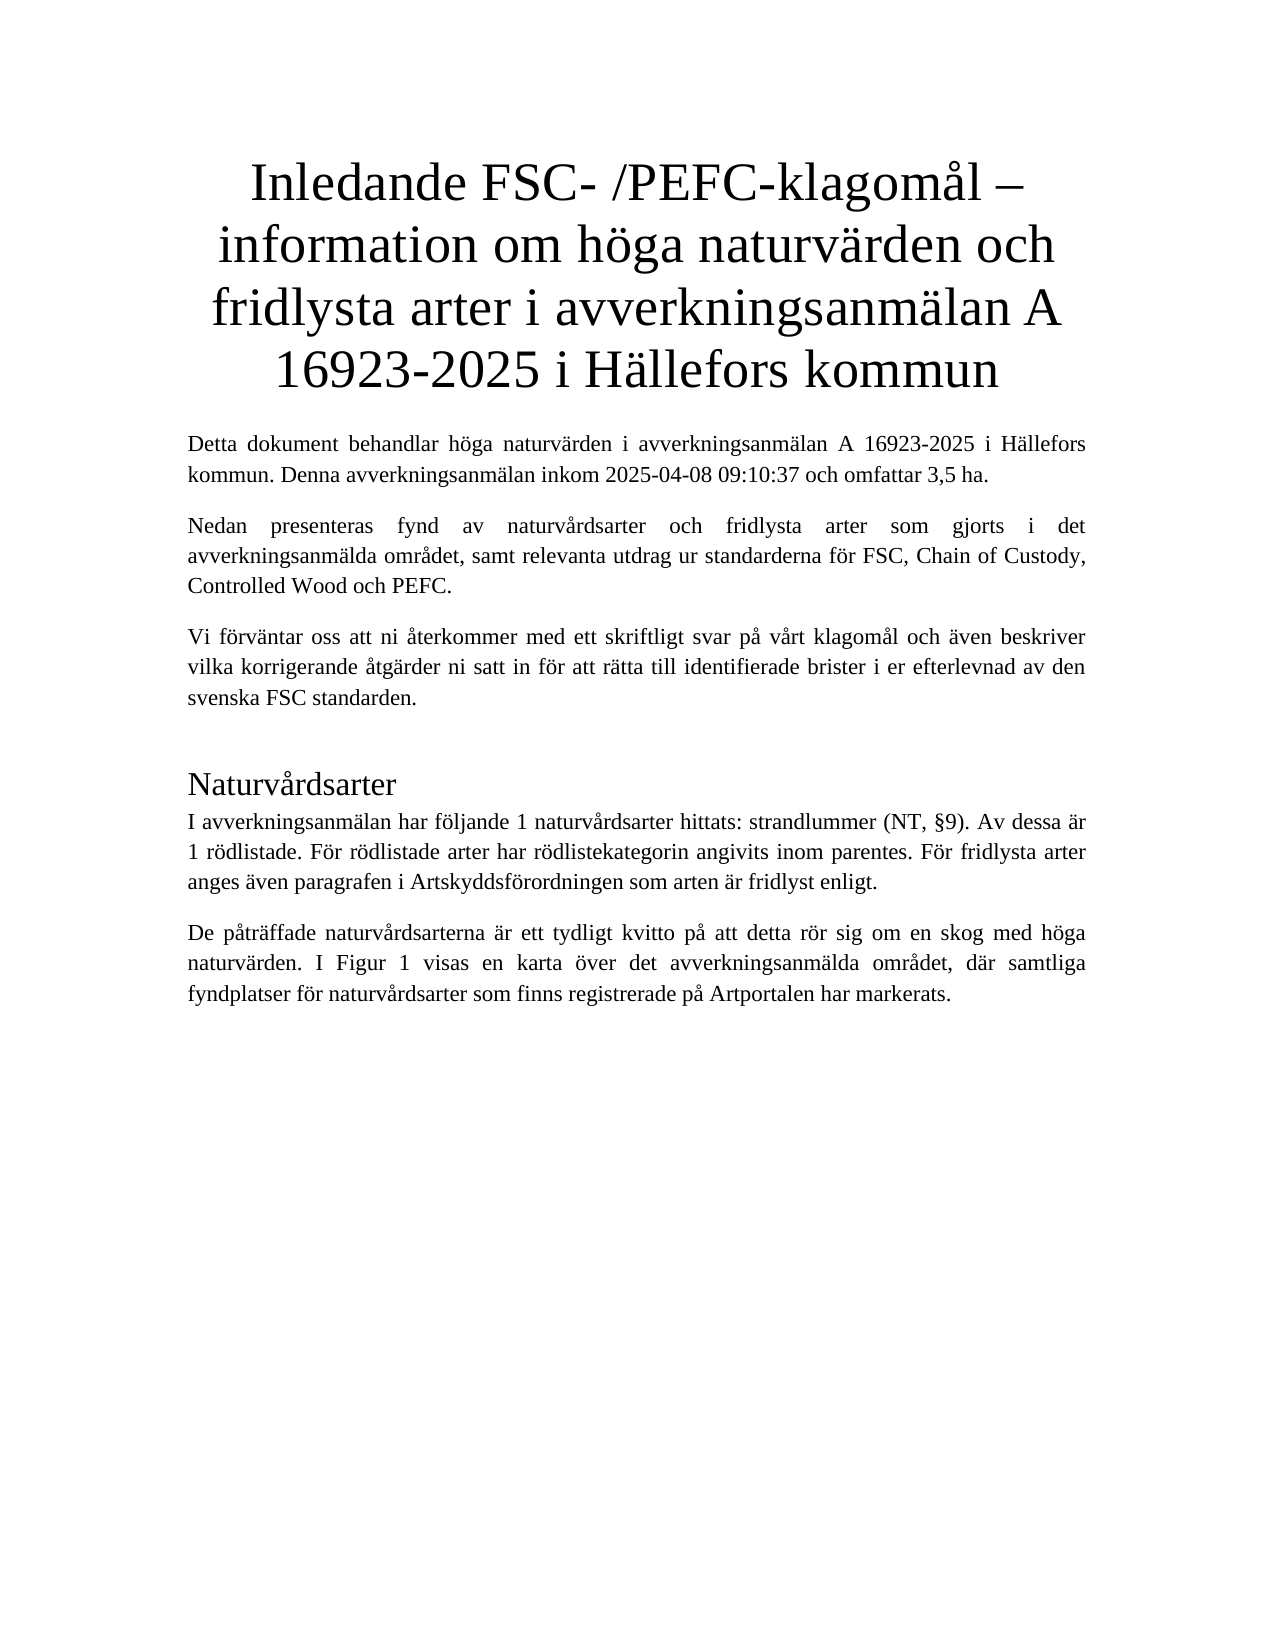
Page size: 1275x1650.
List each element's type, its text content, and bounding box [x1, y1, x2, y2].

text Detta dokument behandlar höga naturvärden i avverkningsanmälan A 16923-2025 i Hällefors kommun. Denna avverkningsanmälan inkom 2025-04-08 09:10:37 och omfattar 3,5 ha. [187, 430, 1087, 487]
subtitle Naturvårdsarter [187, 764, 1087, 802]
title Inledande FSC- /PEFC-klagomål – information om höga naturvärden och fridlysta arter i avverkningsanmälan A 16923-2025 i Hällefors kommun [187, 150, 1087, 399]
text De påträffade naturvårdsarterna är ett tydligt kvitto på att detta rör sig om en skog med höga naturvärden. I Figur 1 visas en karta över det avverkningsanmälda området, där samtliga fyndplatser för naturvårdsarter som finns registrerade på Artportalen har markerats. [187, 919, 1087, 1006]
text I avverkningsanmälan har följande 1 naturvårdsarter hittats: strandlummer (NT, §9). Av dessa är 1 rödlistade. För rödlistade arter har rödlistekategorin angivits inom parentes. För fridlysta arter anges även paragrafen i Artskyddsförordningen som arten är fridlyst enligt. [187, 808, 1087, 894]
text Nedan presenteras fynd av naturvårdsarter och fridlysta arter som gjorts i det avverkningsanmälda området, samt relevanta utdrag ur standarderna för FSC, Chain of Custody, Controlled Wood och PEFC. [187, 512, 1087, 598]
text Vi förväntar oss att ni återkommer med ett skriftligt svar på vårt klagomål och även beskriver vilka korrigerande åtgärder ni satt in för att rätta till identifierade brister i er efterlevnad av den svenska FSC standarden. [187, 623, 1087, 710]
